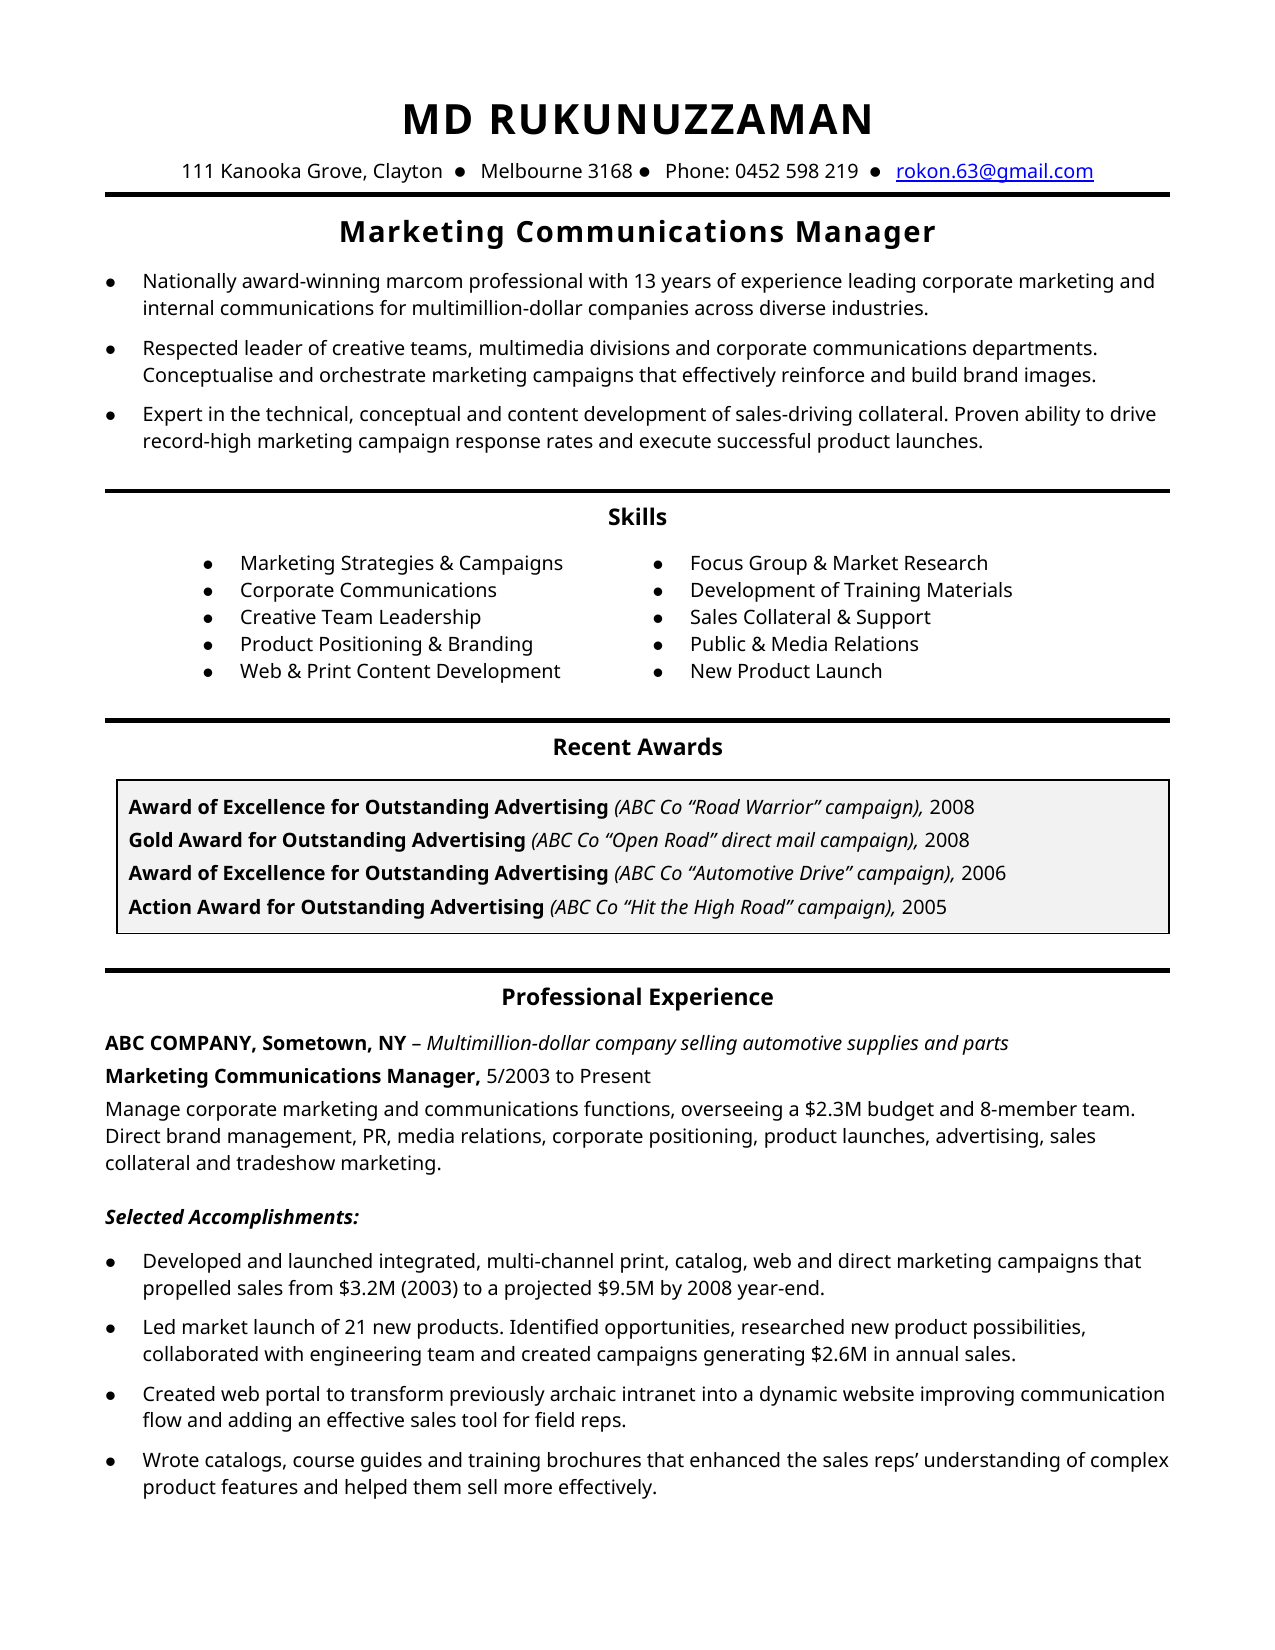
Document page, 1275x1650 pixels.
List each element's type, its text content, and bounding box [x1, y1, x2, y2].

list Created web portal to transform previously archaic intranet into a dynamic website improving communication flow and adding an effective sales tool for field reps. [105, 1380, 1170, 1434]
list Led market launch of 21 new products. Identified opportunities, researched new product possibilities, collaborated with engineering team and created campaigns generating $2.6M in annual sales. [105, 1313, 1170, 1367]
table_header Award of Excellence for Outstanding Advertising (ABC Co “Road Warrior” campaign), 2008 Gold Award for Outstanding Advertising (ABC Co “” direct mail campaign), 2008 Award of Excellence for Outstanding Advertising (ABC Co “” campaign), 2006 Action Award for Outstanding Advertising (ABC Co “Hit the High Road” campaign), 2005 [118, 781, 1168, 932]
text Marketing Communications Manager, 5/2003 to Present [105, 1062, 1170, 1089]
text Marketing Communications Manager [105, 211, 1170, 251]
text ABC COmpany, – Multimillion-dollar company selling automotive supplies and parts [105, 1029, 1170, 1056]
table_header Focus Group & Market Research Development of Training Materials Sales Collateral & Support Public & Media Relations New Product Launch [641, 549, 1054, 684]
list Expert in the technical, conceptual and content development of sales-driving collateral. Proven ability to drive record-high marketing campaign response rates and execute successful product launches. [105, 401, 1170, 454]
list Wrote catalogs, course guides and training brochures that enhanced the sales reps’ understanding of complex product features and helped them sell more effectively. [105, 1446, 1170, 1500]
text Professional Experience [105, 981, 1170, 1012]
text 111 Kanooka Grove, Clayton Melbourne 3168 Phone: 0452 598 219 rokon.63@gmail.com [105, 157, 1170, 184]
list Developed and launched integrated, multi-channel print, catalog, web and direct marketing campaigns that propelled sales from $3.2M (2003) to a projected $9.5M by 2008 year-end. [105, 1247, 1170, 1301]
text Recent Awards [105, 731, 1170, 762]
text Skills [105, 501, 1170, 532]
table_header Marketing Strategies & Campaigns Corporate Communications Creative Team Leadership Product Positioning & Branding Web & Print Content Development [191, 549, 641, 684]
text Manage corporate marketing and communications functions, overseeing a $2.3M budget and 8-member team. Direct brand management, PR, media relations, corporate positioning, product launches, advertising, sales collateral and tradeshow marketing. Selected Accomplishments: [105, 1095, 1170, 1230]
list Respected leader of creative teams, multimedia divisions and corporate communications departments. Conceptualise and orchestrate marketing campaigns that effectively reinforce and build brand images. [105, 334, 1170, 388]
text MD RUKUNUZZAMAN [105, 90, 1170, 147]
list Nationally award-winning marcom professional with 13 years of experience leading corporate marketing and internal communications for multimillion-dollar companies across diverse industries. [105, 268, 1170, 322]
